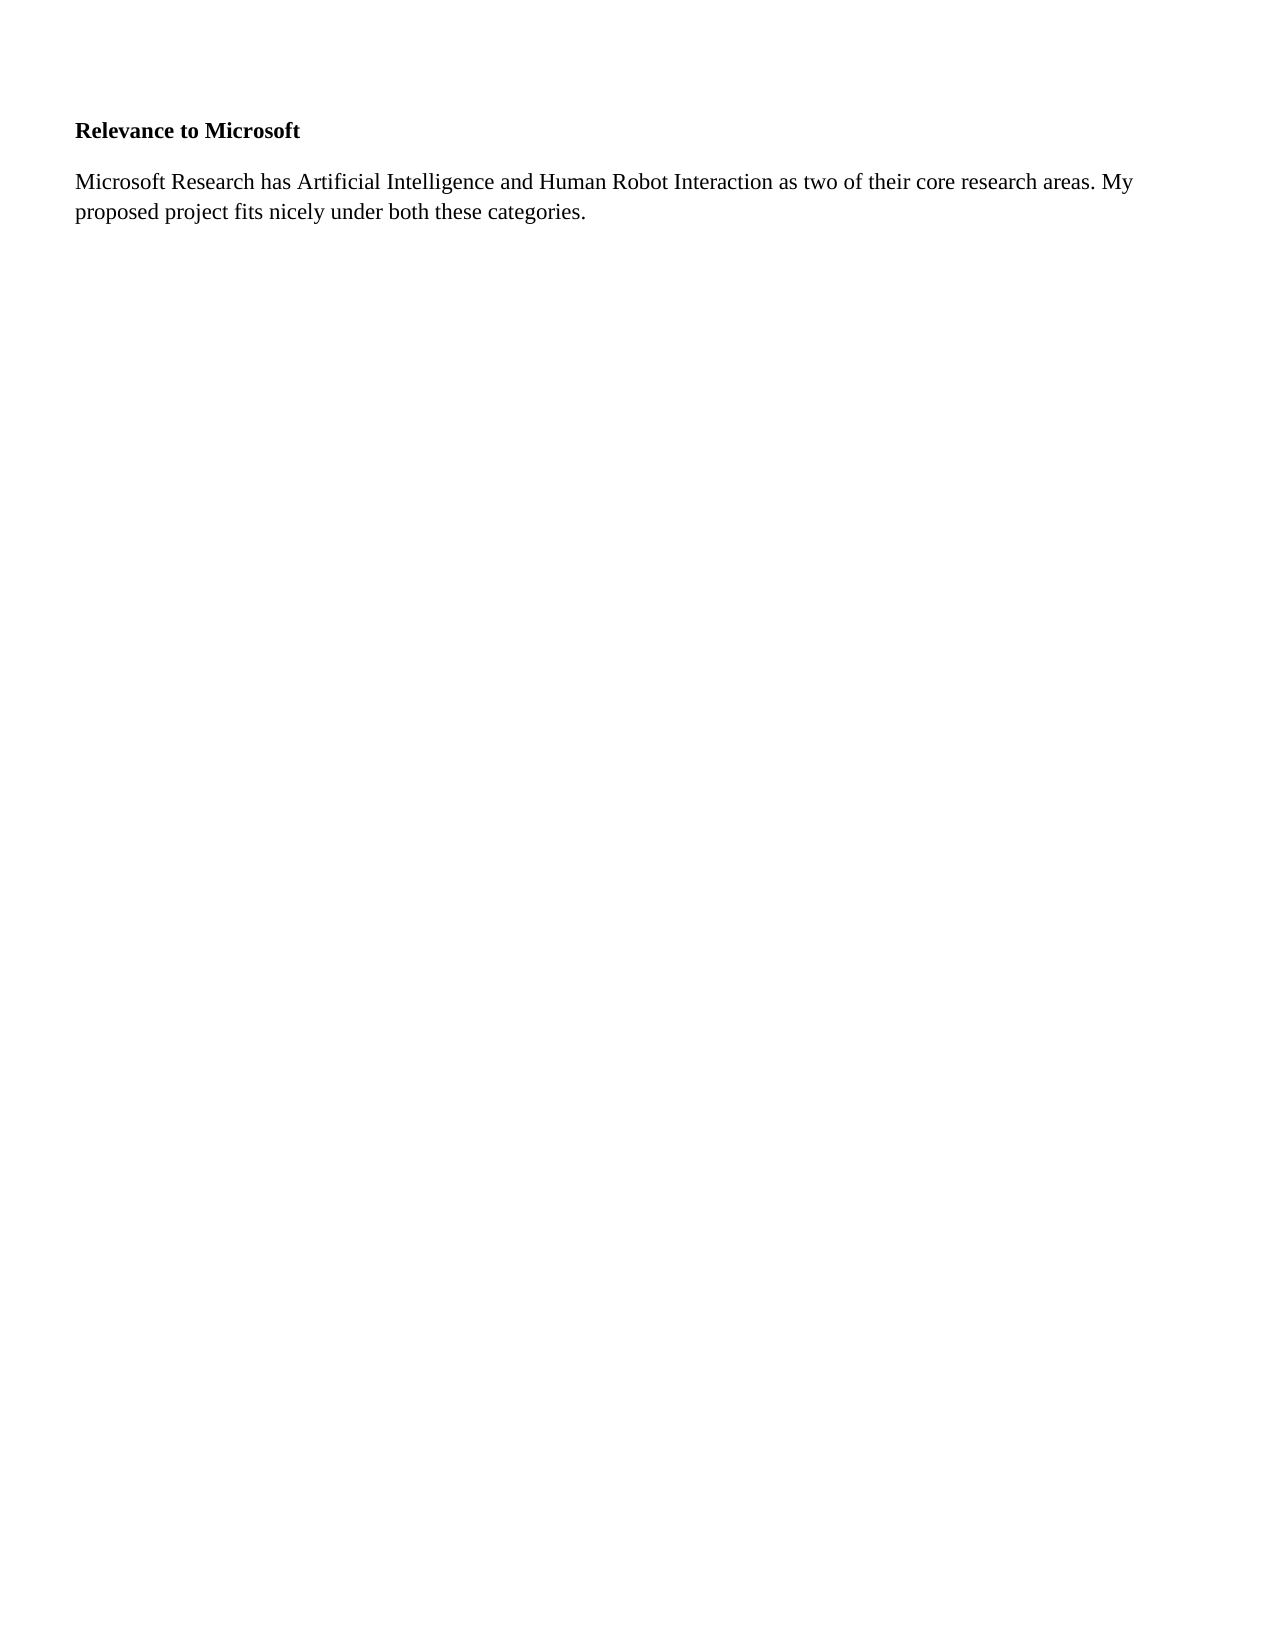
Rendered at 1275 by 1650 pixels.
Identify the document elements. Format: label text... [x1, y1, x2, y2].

text Microsoft Research has Artificial Intelligence and Human Robot Interaction as two of their core research areas. My proposed project fits nicely under both these categories. [75, 168, 1200, 224]
text Relevance to Microsoft [75, 117, 1200, 143]
